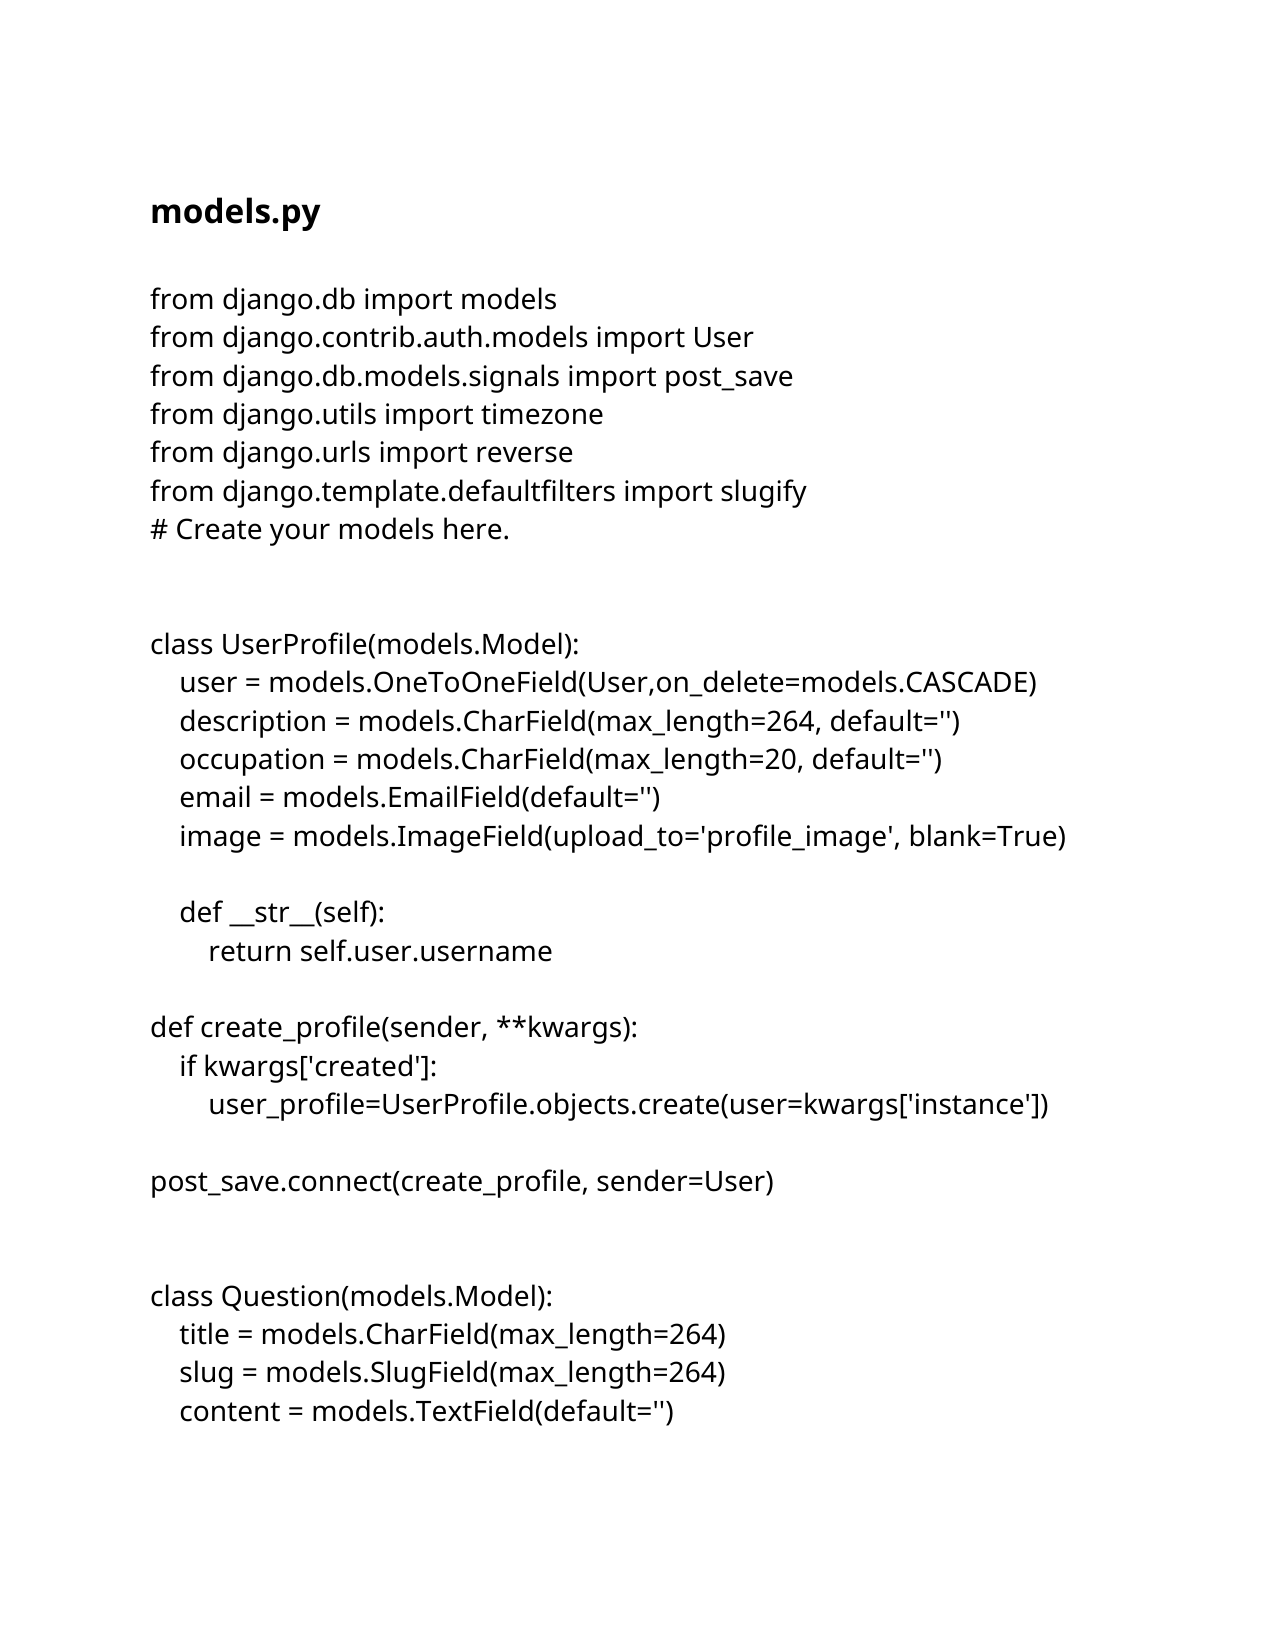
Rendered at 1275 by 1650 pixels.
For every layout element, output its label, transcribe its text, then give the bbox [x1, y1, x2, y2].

text # Create your models here. [150, 509, 1125, 547]
text occupation = models.CharField(max_length=20, default='') [150, 739, 1125, 777]
text def __str__(self): [150, 892, 1125, 931]
text class Question(models.Model): [150, 1276, 1125, 1314]
text return self.user.username [150, 931, 1125, 969]
text from django.db.models.signals import post_save [150, 356, 1125, 394]
text title = models.CharField(max_length=264) [150, 1314, 1125, 1352]
text from django.utils import timezone [150, 394, 1125, 432]
text slug = models.SlugField(max_length=264) [150, 1352, 1125, 1391]
text from django.urls import reverse [150, 432, 1125, 471]
text class UserProfile(models.Model): [150, 624, 1125, 662]
text user = models.OneToOneField(User,on_delete=models.CASCADE) [150, 662, 1125, 701]
text user_profile=UserProfile.objects.create(user=kwargs['instance']) [150, 1084, 1125, 1122]
text content = models.TextField(default='') [150, 1391, 1125, 1429]
text models.py [150, 188, 1125, 234]
text from django.db import models [150, 279, 1125, 317]
text from django.template.defaultfilters import slugify [150, 471, 1125, 509]
text description = models.CharField(max_length=264, default='') [150, 701, 1125, 739]
text if kwargs['created']: [150, 1046, 1125, 1084]
text from django.contrib.auth.models import User [150, 317, 1125, 356]
text post_save.connect(create_profile, sender=User) [150, 1161, 1125, 1199]
text image = models.ImageField(upload_to='profile_image', blank=True) [150, 816, 1125, 854]
text email = models.EmailField(default='') [150, 777, 1125, 816]
text def create_profile(sender, **kwargs): [150, 1007, 1125, 1046]
